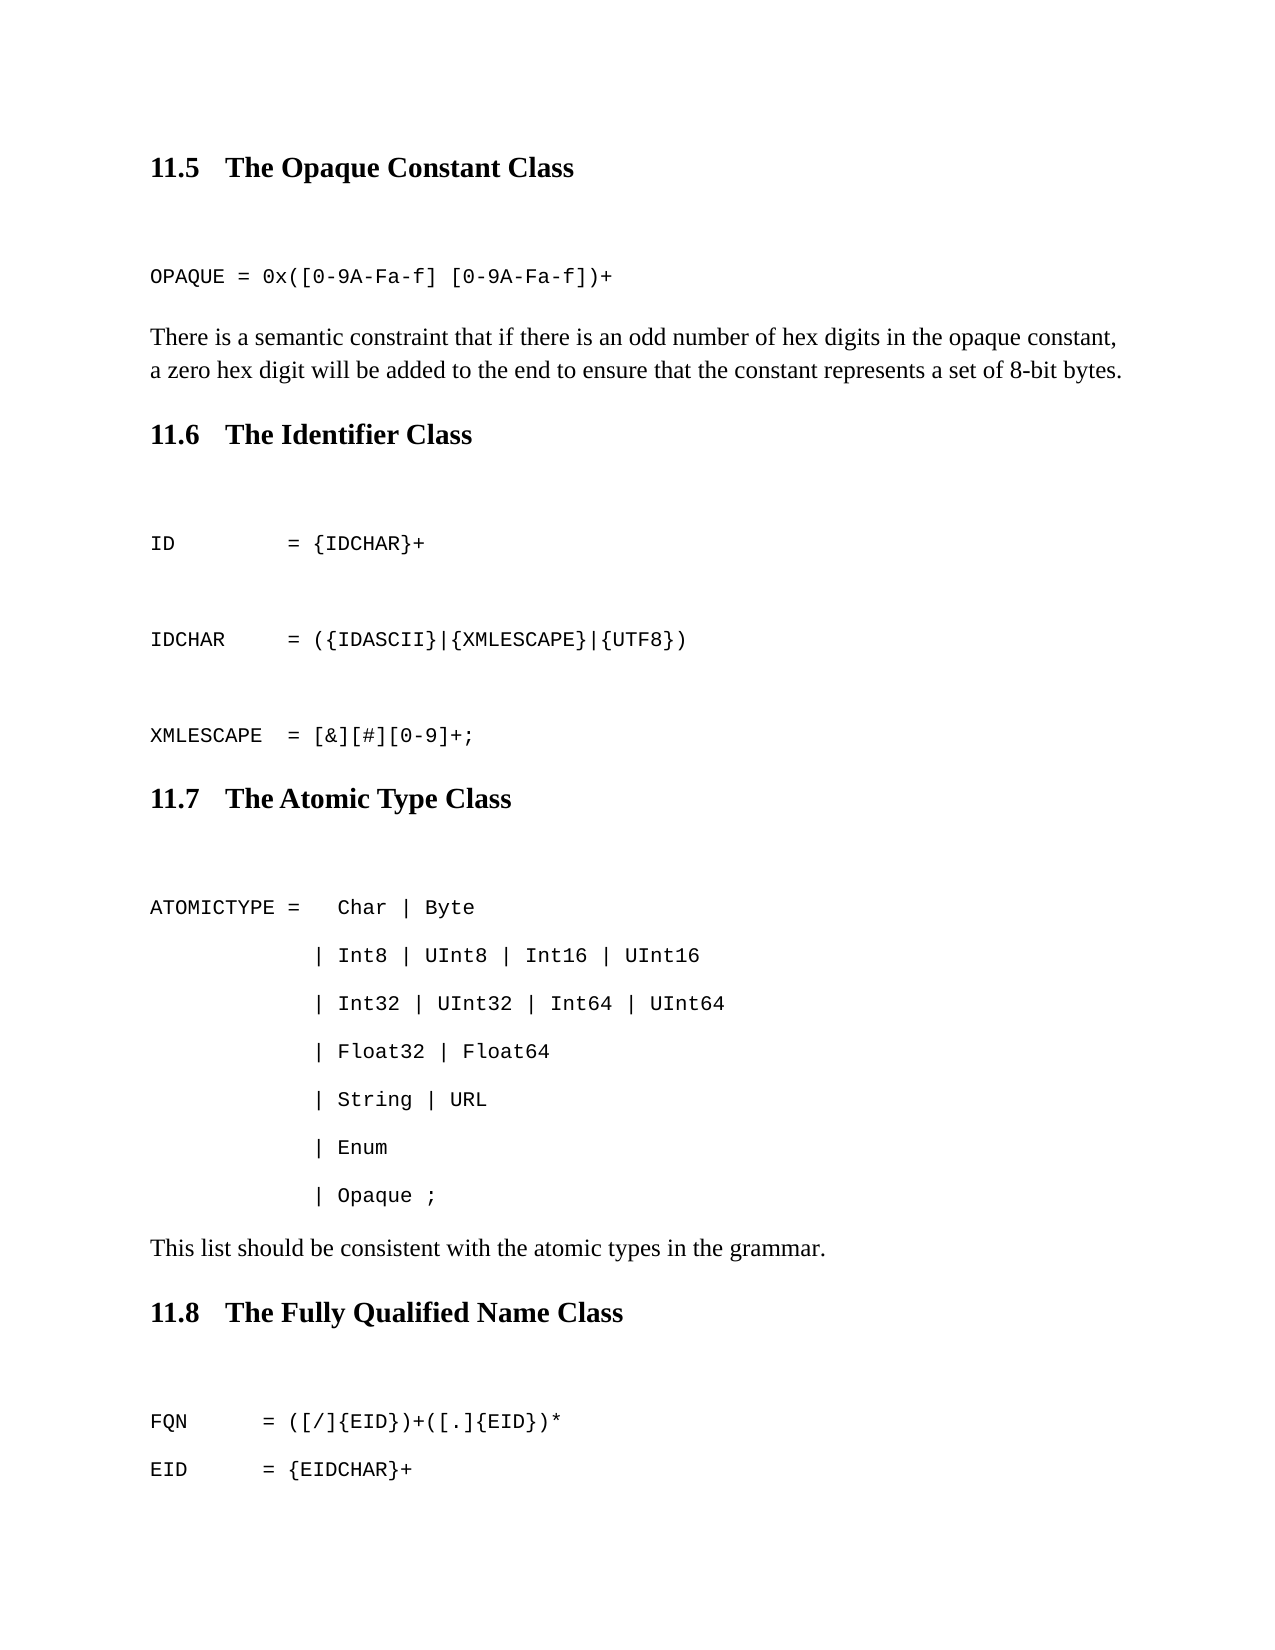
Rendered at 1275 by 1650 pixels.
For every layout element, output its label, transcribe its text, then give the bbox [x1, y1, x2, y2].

text | Enum [150, 1137, 1125, 1161]
text ATOMICTYPE = Char | Byte [150, 897, 1125, 921]
text | Int32 | UInt32 | Int64 | UInt64 [150, 993, 1125, 1017]
text | Int8 | UInt8 | Int16 | UInt16 [150, 945, 1125, 969]
subtitle The Identifier Class [150, 417, 1125, 451]
text | Float32 | Float64 [150, 1041, 1125, 1065]
text IDCHAR = ({IDASCII}|{XMLESCAPE}|{UTF8}) [150, 629, 1125, 653]
text FQN = ([/]{EID})+([.]{EID})* [150, 1411, 1125, 1435]
text EID = {EIDCHAR}+ [150, 1459, 1125, 1483]
text There is a semantic constraint that if there is an odd number of hex digits in the opaque constant, a zero hex digit will be added to the end to ensure that the constant represents a set of 8-bit bytes. [150, 322, 1125, 384]
text This list should be consistent with the atomic types in the grammar. [150, 1233, 1125, 1262]
text OPAQUE = 0x([0-9A-Fa-f] [0-9A-Fa-f])+ [150, 266, 1125, 289]
subtitle The Opaque Constant Class [150, 150, 1125, 183]
subtitle The Fully Qualified Name Class [150, 1296, 1125, 1329]
text XMLESCAPE = [&][#][0-9]+; [150, 725, 1125, 749]
text ID = {IDCHAR}+ [150, 533, 1125, 557]
subtitle The Atomic Type Class [150, 781, 1125, 815]
text | String | URL [150, 1089, 1125, 1113]
text | Opaque ; [150, 1185, 1125, 1209]
